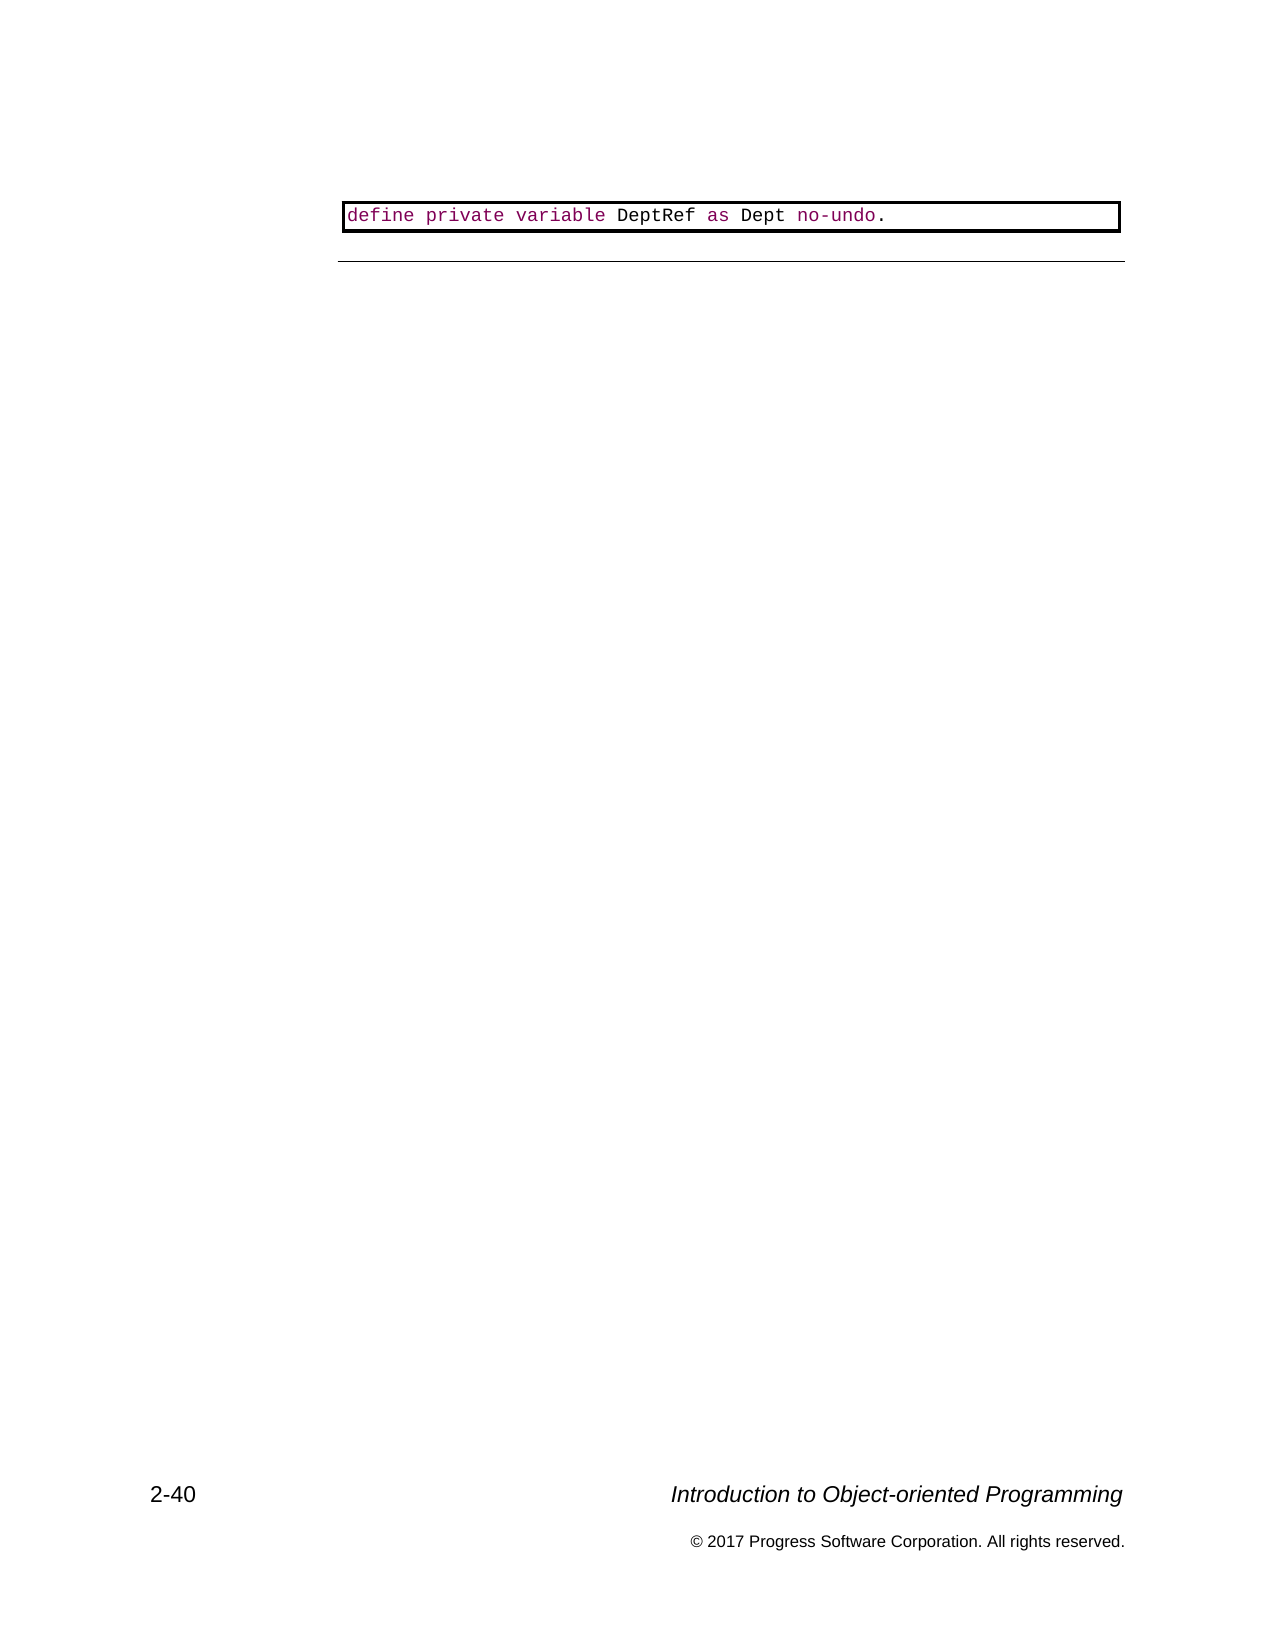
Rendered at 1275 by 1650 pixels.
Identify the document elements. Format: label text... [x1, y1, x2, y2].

text define private variable DeptRef as Dept no-undo. [345, 204, 1118, 229]
